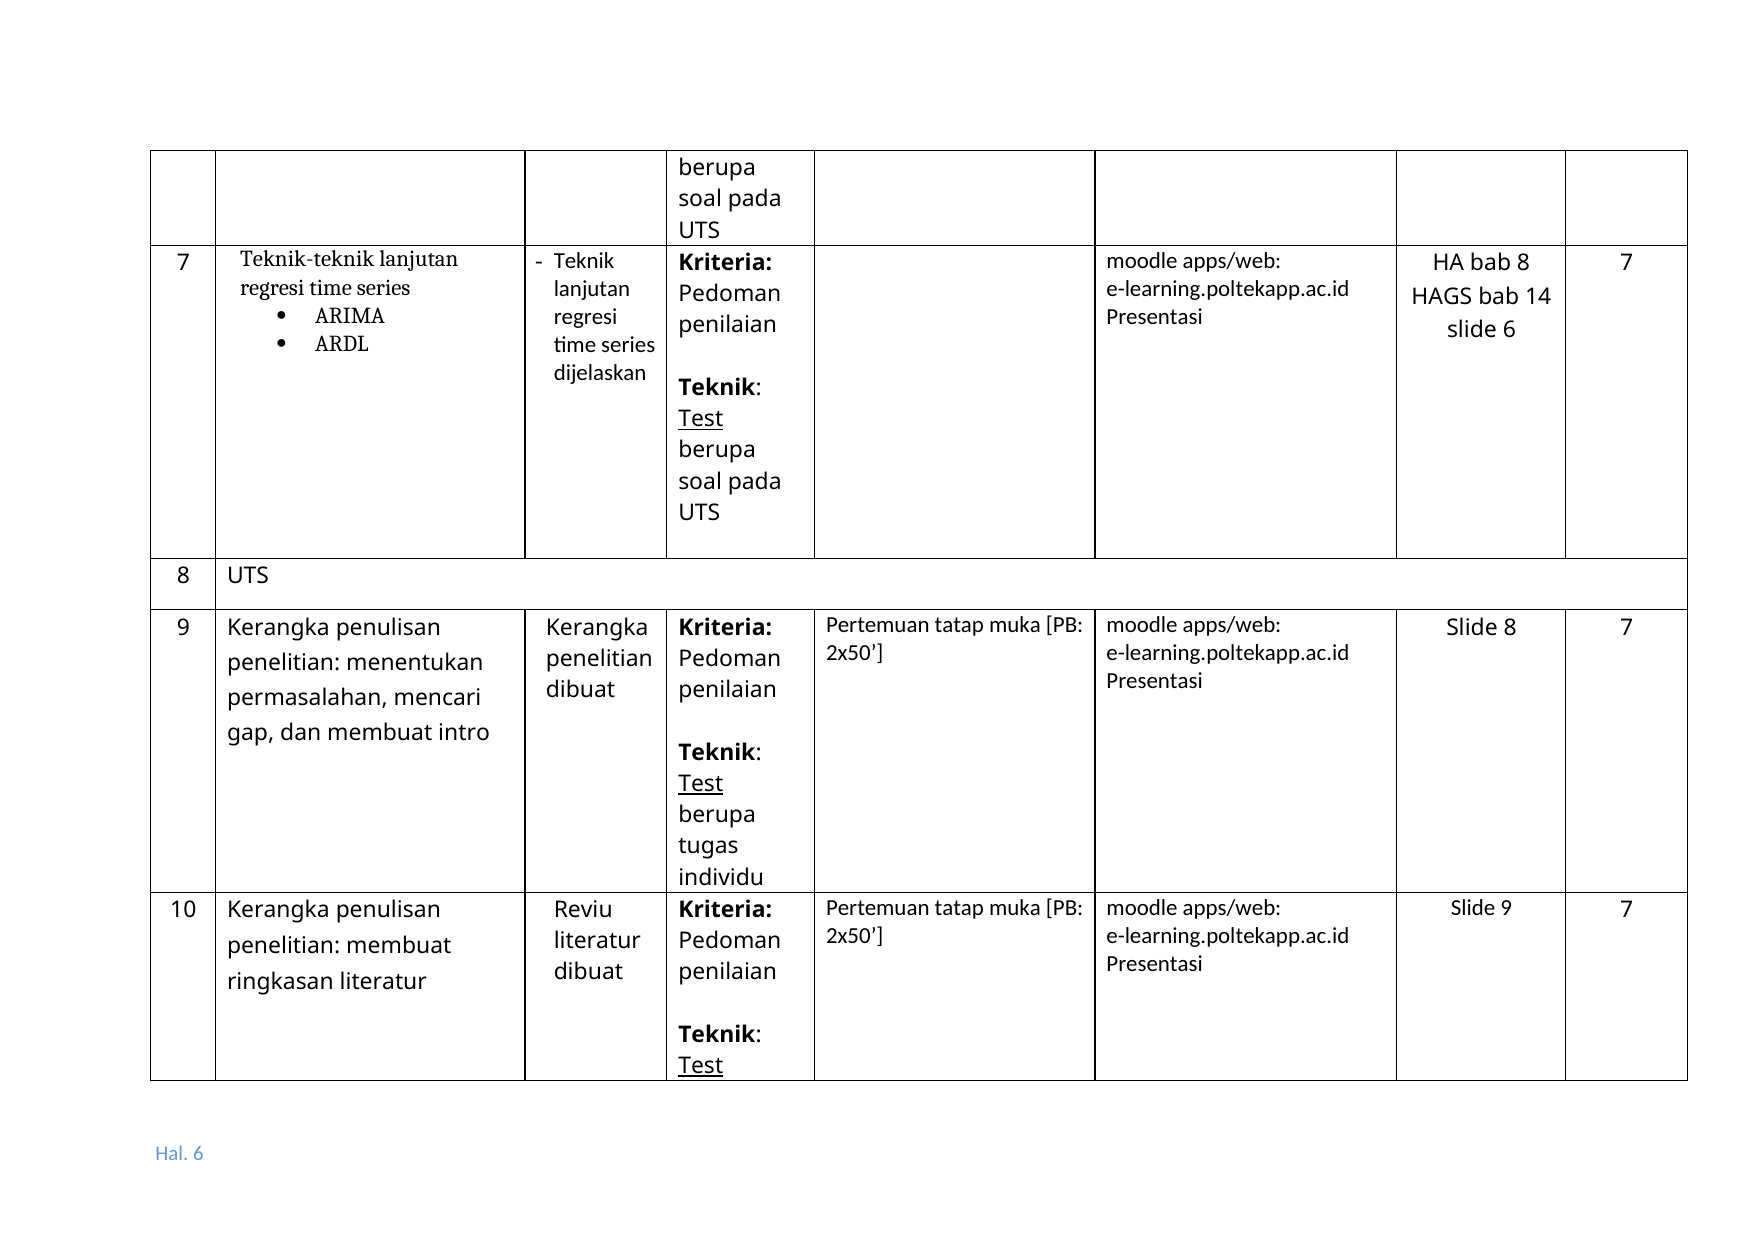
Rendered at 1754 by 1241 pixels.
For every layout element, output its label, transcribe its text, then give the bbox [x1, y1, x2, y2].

table_cell 10 [151, 893, 215, 1080]
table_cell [526, 151, 666, 245]
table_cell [526, 893, 666, 1080]
table_cell 9 [151, 610, 215, 892]
table_cell Kriteria: Pedoman penilaian Teknik: Test berupa tugas individu [667, 610, 814, 892]
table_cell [1397, 151, 1565, 245]
table_cell Slide 9 [1397, 893, 1565, 1080]
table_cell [216, 893, 524, 1080]
table_cell 6 [151, 151, 215, 245]
table_cell Slide 8 [1397, 610, 1565, 892]
table_cell moodle apps/web: e-learning.poltekapp.ac.id Presentasi [1096, 610, 1396, 892]
table_cell Teknik-teknik lanjutan regresi time series ARIMA ARDL [216, 246, 524, 558]
table_cell 7 [1566, 151, 1687, 245]
table_cell 7 [151, 246, 215, 558]
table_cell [815, 893, 1094, 1080]
table_cell 8 [151, 559, 215, 609]
table_cell Kerangka penulisan penelitian: menentukan permasalahan, mencari gap, dan membuat intro [216, 610, 524, 892]
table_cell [667, 893, 814, 1080]
table_cell 7 [1566, 246, 1687, 558]
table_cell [1096, 893, 1396, 1080]
table_cell Teknik lanjutan regresi time series dijelaskan [526, 246, 666, 558]
table_cell [815, 246, 1094, 558]
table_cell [815, 151, 1094, 245]
table_cell 7 [1566, 610, 1687, 892]
table_cell moodle apps/web: e-learning.poltekapp.ac.id Presentasi [1096, 246, 1396, 558]
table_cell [1096, 151, 1396, 245]
table_cell 7 [1566, 893, 1687, 1080]
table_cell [667, 151, 814, 245]
table_cell UTS [216, 559, 1687, 609]
table_cell Kerangka penelitian dibuat [526, 610, 666, 892]
table_cell Kriteria: Pedoman penilaian Teknik: Test berupa soal pada UTS [667, 246, 814, 558]
table_cell HA bab 8 HAGS bab 14 slide 6 [1397, 246, 1565, 558]
table_cell Pertemuan tatap muka [PB: 2x50’] [815, 610, 1094, 892]
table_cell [216, 151, 524, 245]
